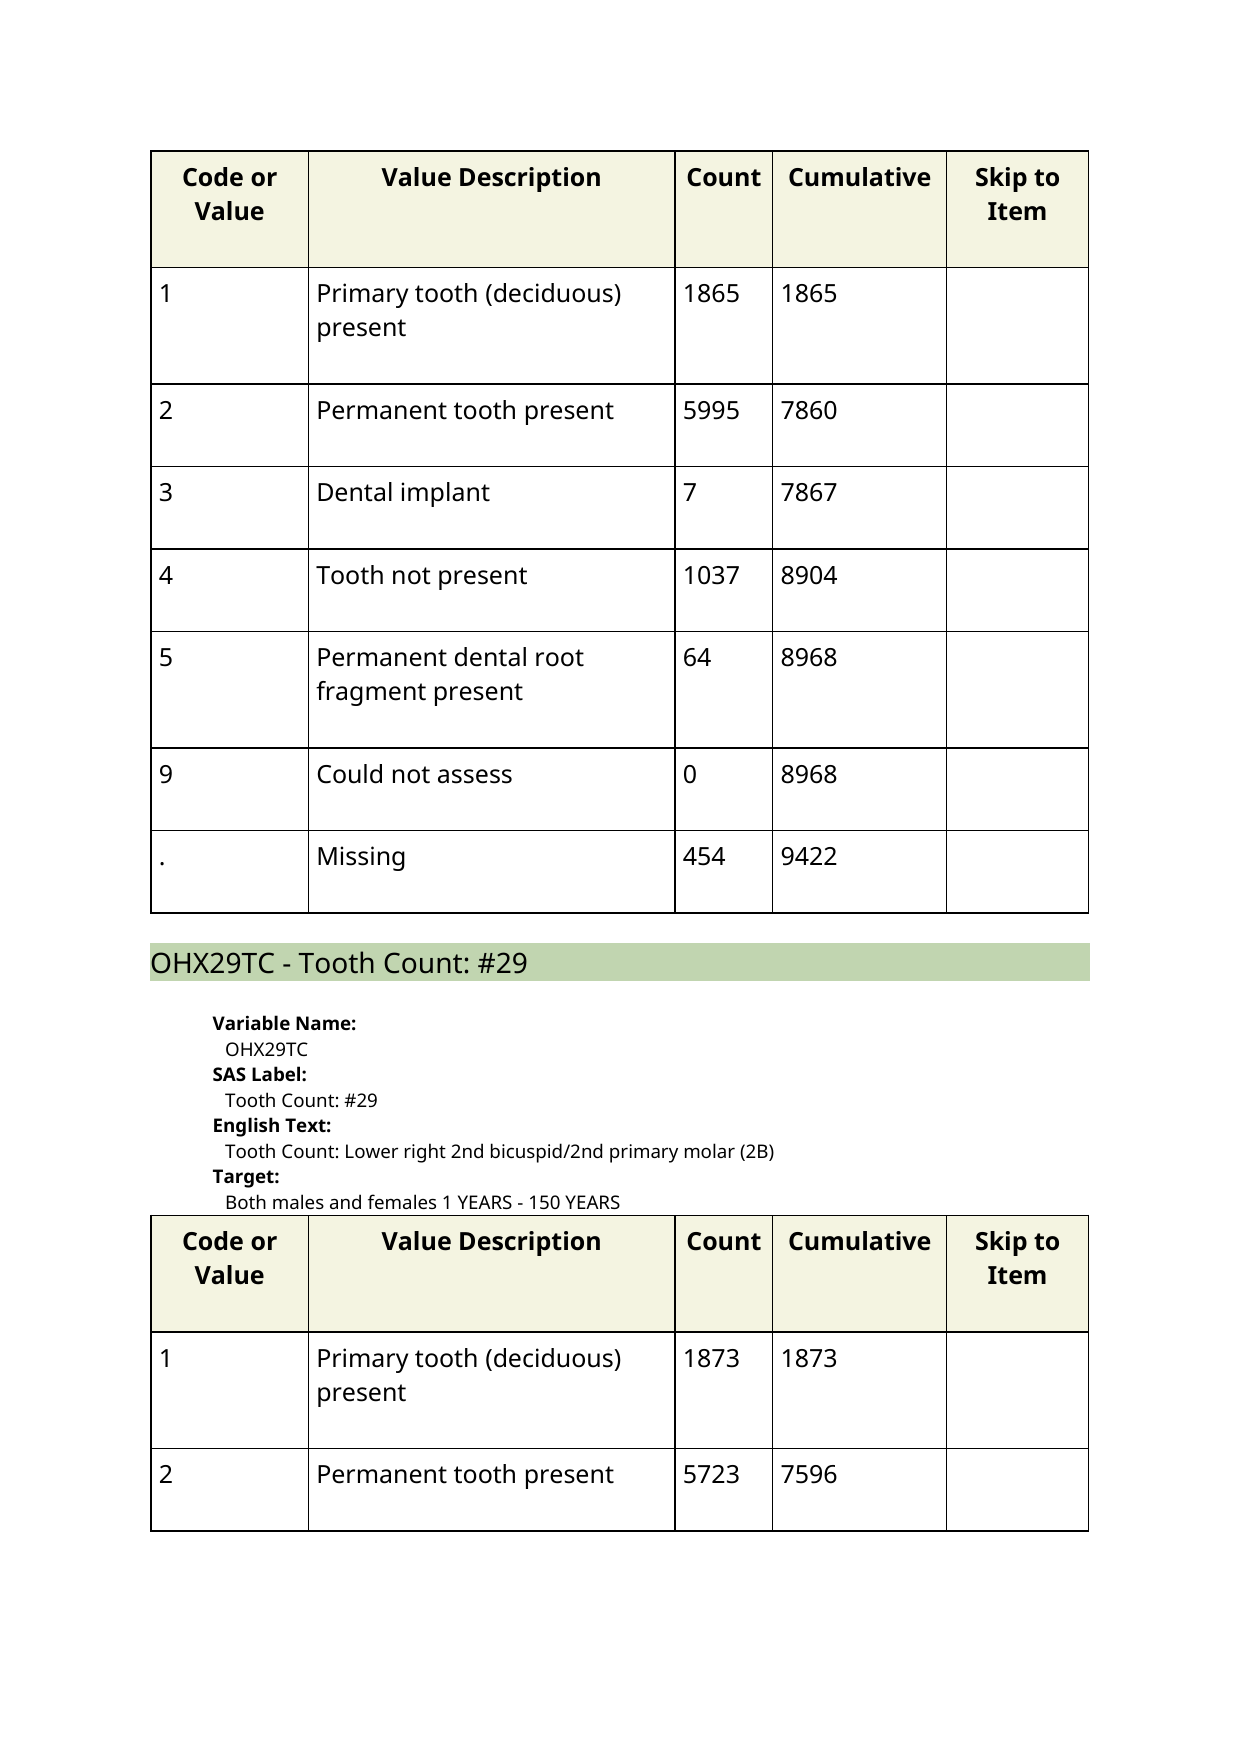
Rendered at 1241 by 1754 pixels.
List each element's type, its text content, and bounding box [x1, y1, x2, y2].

table_header Count [676, 1216, 772, 1331]
table_cell [947, 385, 1088, 466]
text SAS Label: [212, 1061, 1090, 1087]
table_cell 0 [676, 749, 772, 830]
table_cell 8904 [773, 550, 946, 631]
table_cell 9 [152, 749, 308, 830]
table_header Code or Value [152, 1216, 308, 1331]
table_cell 4 [152, 550, 308, 631]
table_cell [947, 1333, 1088, 1448]
table_cell Permanent dental root fragment present [309, 632, 674, 747]
table_cell [947, 268, 1088, 383]
table_cell 1865 [676, 268, 772, 383]
table_cell 9422 [773, 831, 946, 912]
table_cell 2 [152, 385, 308, 466]
table_cell Could not assess [309, 749, 674, 830]
text Target: [212, 1163, 1090, 1189]
table_header Skip to Item [947, 1216, 1088, 1331]
table_cell 7867 [773, 467, 946, 548]
table_cell [947, 632, 1088, 747]
table_header Skip to Item [947, 152, 1088, 267]
table_cell Primary tooth (deciduous) present [309, 268, 674, 383]
table_cell 5723 [676, 1449, 772, 1530]
table_header Code or Value [152, 152, 308, 267]
text Variable Name: [212, 1010, 1090, 1036]
table_cell 5 [152, 632, 308, 747]
text OHX29TC - Tooth Count: #29 [150, 943, 1090, 981]
table_cell 8968 [773, 632, 946, 747]
table_header Value Description [309, 1216, 674, 1331]
table_cell Tooth not present [309, 550, 674, 631]
table_cell Permanent tooth present [309, 385, 674, 466]
table_cell 2 [152, 1449, 308, 1530]
table_cell 1865 [773, 268, 946, 383]
table_cell Dental implant [309, 467, 674, 548]
table_cell 1873 [676, 1333, 772, 1448]
table_cell . [152, 831, 308, 912]
text Tooth Count: #29 [225, 1087, 1090, 1112]
table_cell 5995 [676, 385, 772, 466]
table_cell [947, 749, 1088, 830]
table_cell 454 [676, 831, 772, 912]
table_cell [947, 1449, 1088, 1530]
table_cell 8968 [773, 749, 946, 830]
table_cell 3 [152, 467, 308, 548]
text Both males and females 1 YEARS - 150 YEARS [225, 1189, 1090, 1214]
table_cell [947, 831, 1088, 912]
table_cell Primary tooth (deciduous) present [309, 1333, 674, 1448]
table_header Count [676, 152, 772, 267]
table_cell [947, 550, 1088, 631]
table_header Cumulative [773, 1216, 946, 1331]
text Tooth Count: Lower right 2nd bicuspid/2nd primary molar (2B) [225, 1138, 1090, 1163]
table_cell 7 [676, 467, 772, 548]
text OHX29TC [225, 1036, 1090, 1061]
text English Text: [212, 1112, 1090, 1138]
table_cell [947, 467, 1088, 548]
table_cell 64 [676, 632, 772, 747]
table_header Cumulative [773, 152, 946, 267]
table_cell 7860 [773, 385, 946, 466]
table_cell 1873 [773, 1333, 946, 1448]
table_cell 1 [152, 268, 308, 383]
table_cell 1037 [676, 550, 772, 631]
table_cell 1 [152, 1333, 308, 1448]
table_cell Missing [309, 831, 674, 912]
table_cell Permanent tooth present [309, 1449, 674, 1530]
table_cell 7596 [773, 1449, 946, 1530]
table_header Value Description [309, 152, 674, 267]
